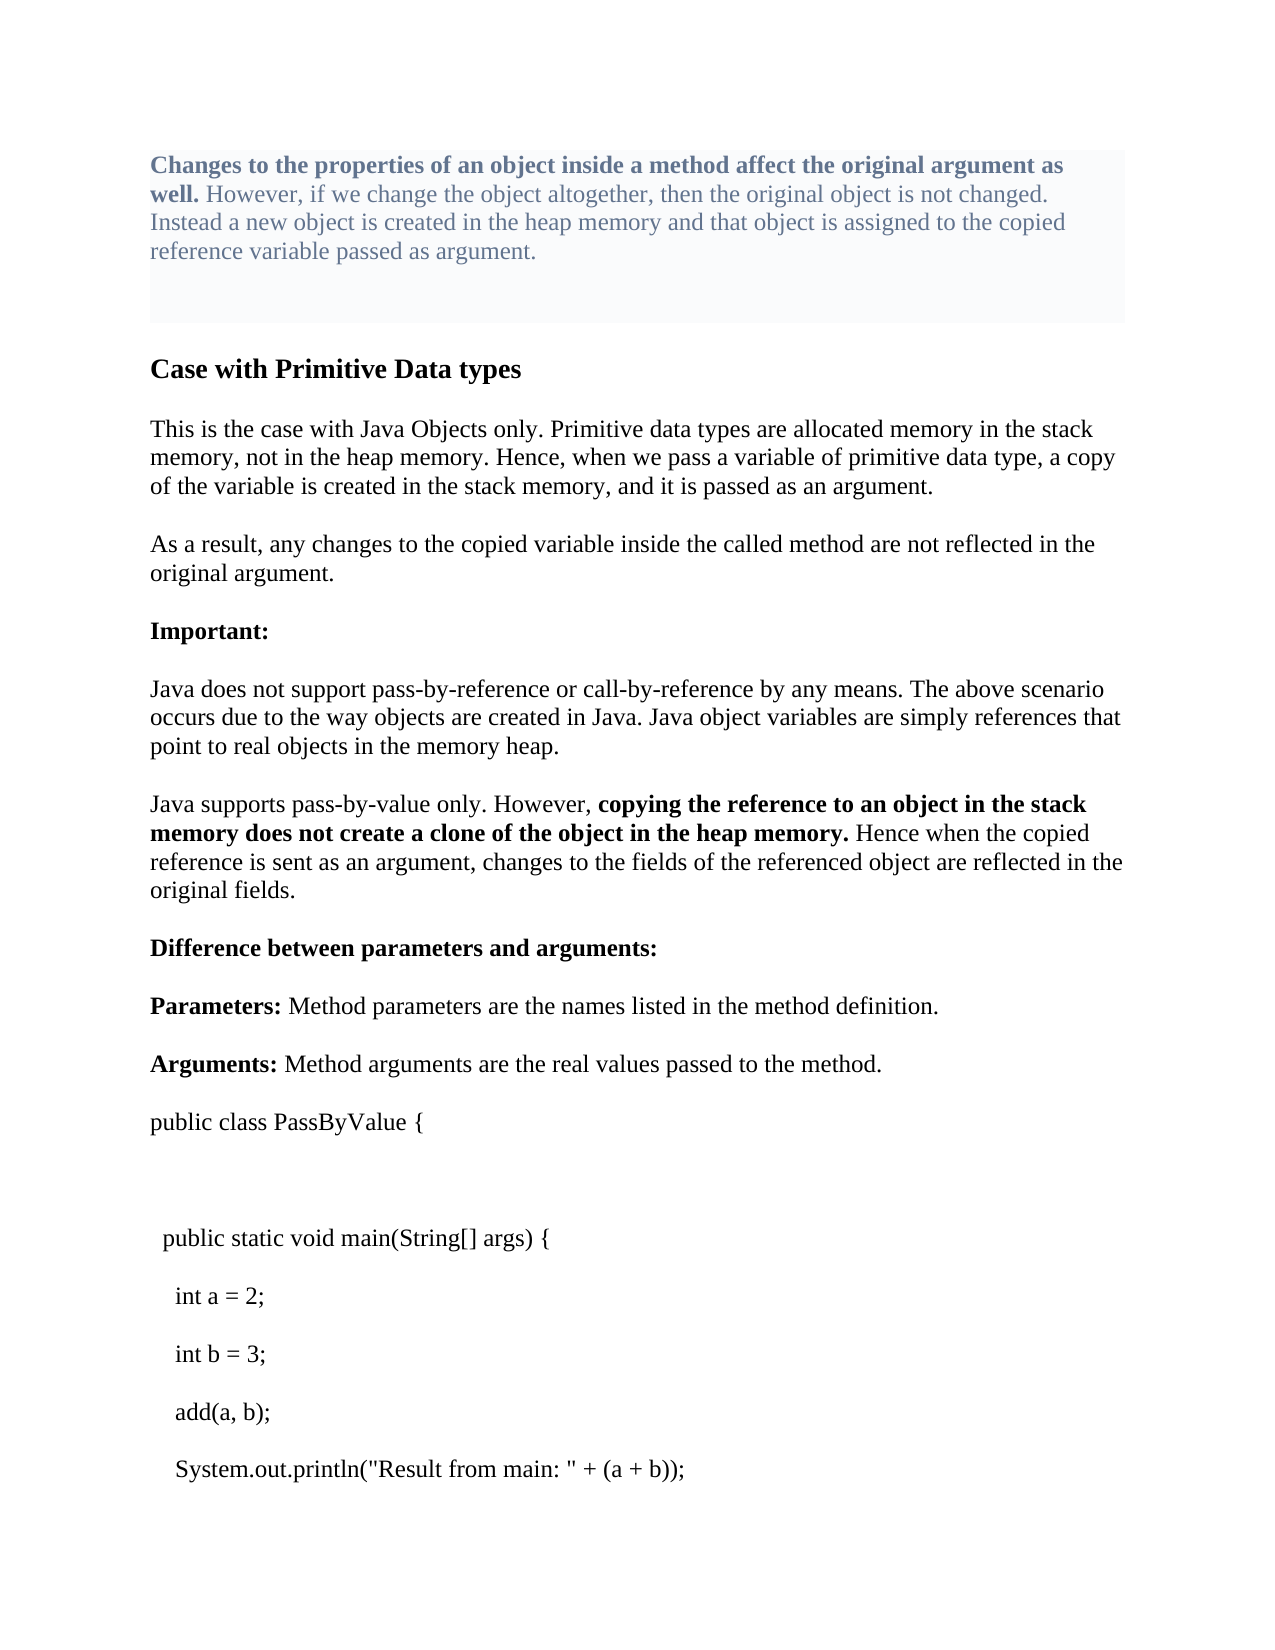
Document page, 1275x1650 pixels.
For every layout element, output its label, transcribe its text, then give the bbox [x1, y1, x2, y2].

text public class PassByValue { [150, 1107, 1125, 1136]
text Difference between parameters and arguments: [150, 933, 1125, 962]
text public static void main(String[] args) { [150, 1223, 1125, 1252]
text Java does not support pass-by-reference or call-by-reference by any means. The above scenario occurs due to the way objects are created in Java. Java object variables are simply references that point to real objects in the memory heap. [150, 674, 1125, 760]
text This is the case with Java Objects only. Primitive data types are allocated memory in the stack memory, not in the heap memory. Hence, when we pass a variable of primitive data type, a copy of the variable is created in the stack memory, and it is passed as an argument. [150, 414, 1125, 500]
text Important: [150, 616, 1125, 644]
text int b = 3; [150, 1339, 1125, 1367]
text Parameters: Method parameters are the names listed in the method definition. [150, 991, 1125, 1020]
text Arguments: Method arguments are the real values passed to the method. [150, 1049, 1125, 1078]
text System.out.println("Result from main: " + (a + b)); [150, 1454, 1125, 1483]
text Java supports pass-by-value only. However, copying the reference to an object in the stack memory does not create a clone of the object in the heap memory. Hence when the copied reference is sent as an argument, changes to the fields of the referenced object are reflected in the original fields. [150, 789, 1125, 904]
text int a = 2; [150, 1281, 1125, 1309]
text Changes to the properties of an object inside a method affect the original argument as well. However, if we change the object altogether, then the original object is not changed. Instead a new object is created in the heap memory and that object is assigned to the copied reference variable passed as argument. [150, 150, 1125, 265]
text add(a, b); [150, 1397, 1125, 1425]
text As a result, any changes to the copied variable inside the called method are not reflected in the original argument. [150, 529, 1125, 587]
subtitle Case with Primitive Data types [150, 352, 1125, 384]
